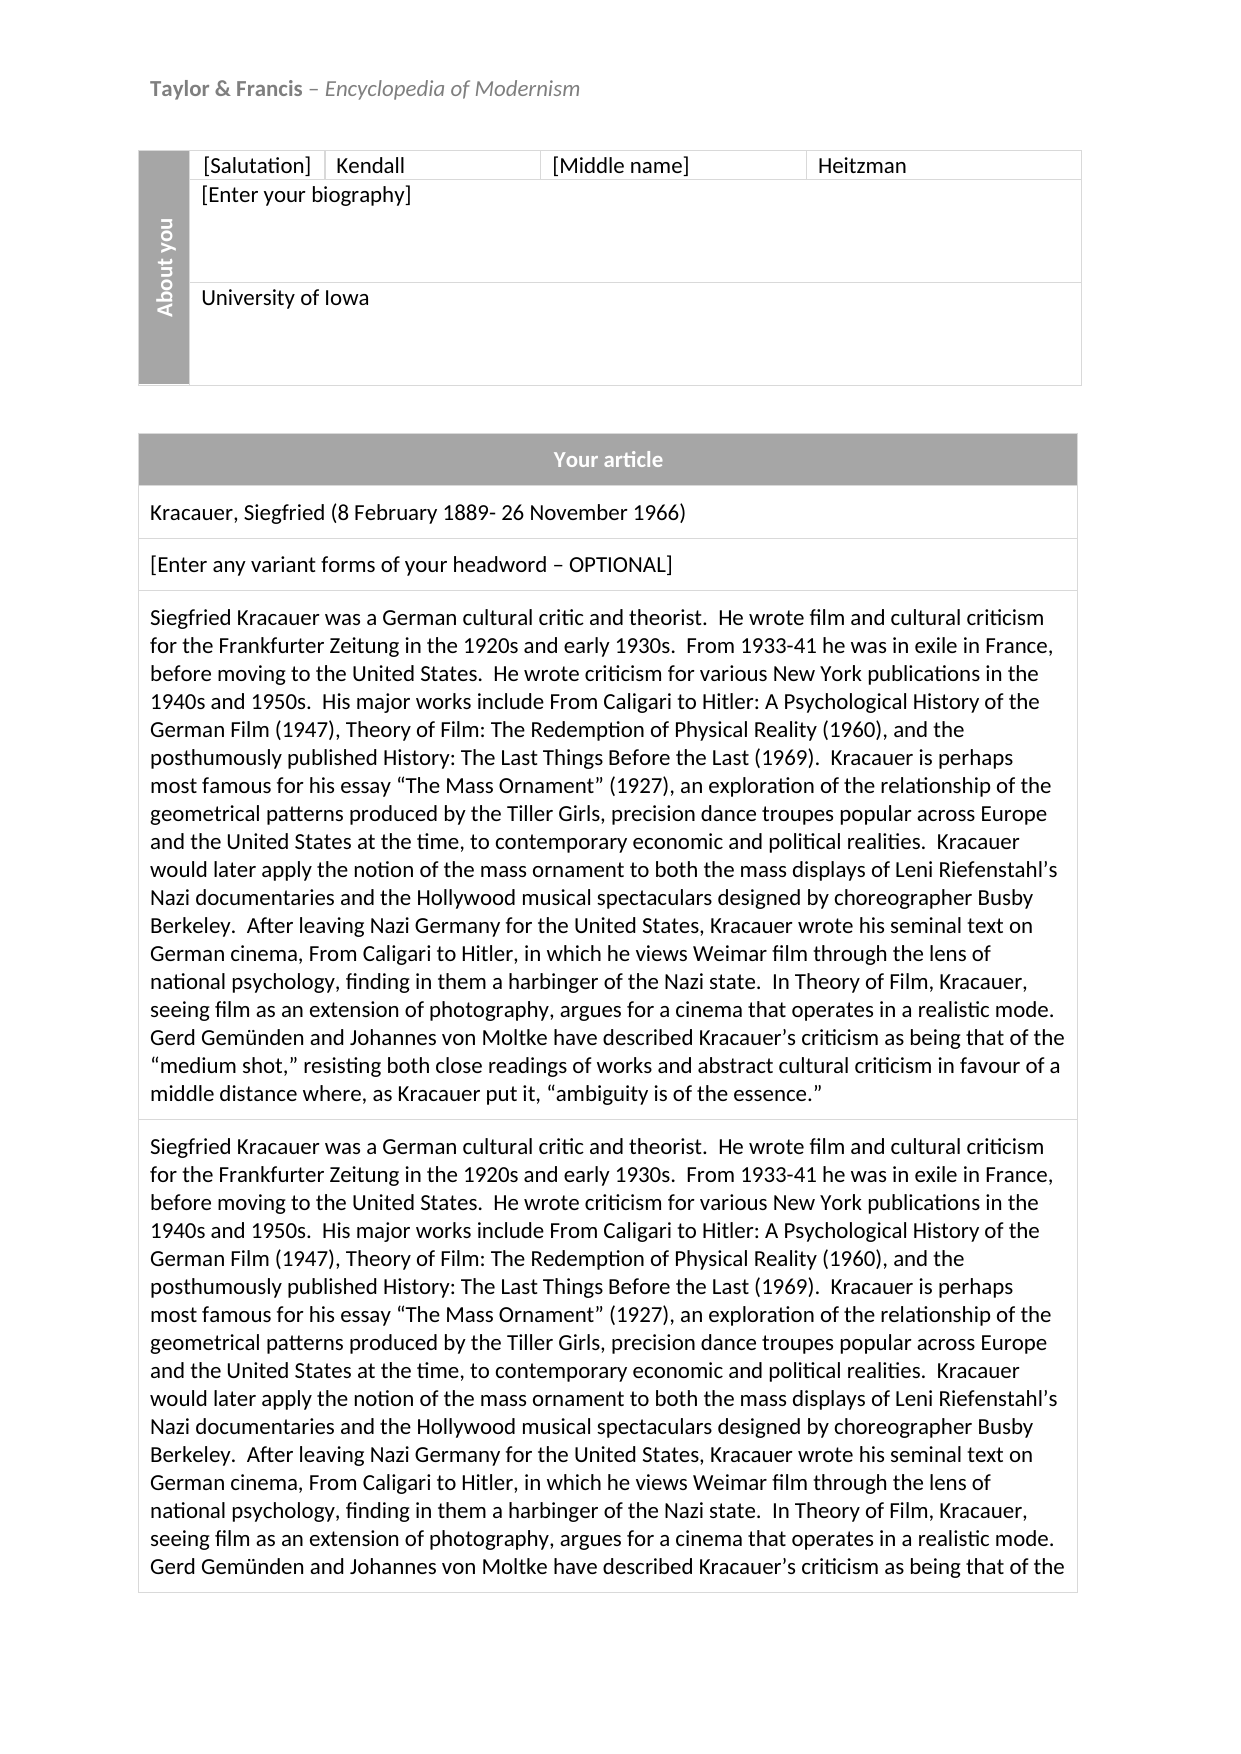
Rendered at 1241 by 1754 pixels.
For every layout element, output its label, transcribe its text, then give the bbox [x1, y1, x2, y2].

table_header Your article [139, 434, 1077, 485]
table_header About you [139, 151, 189, 384]
